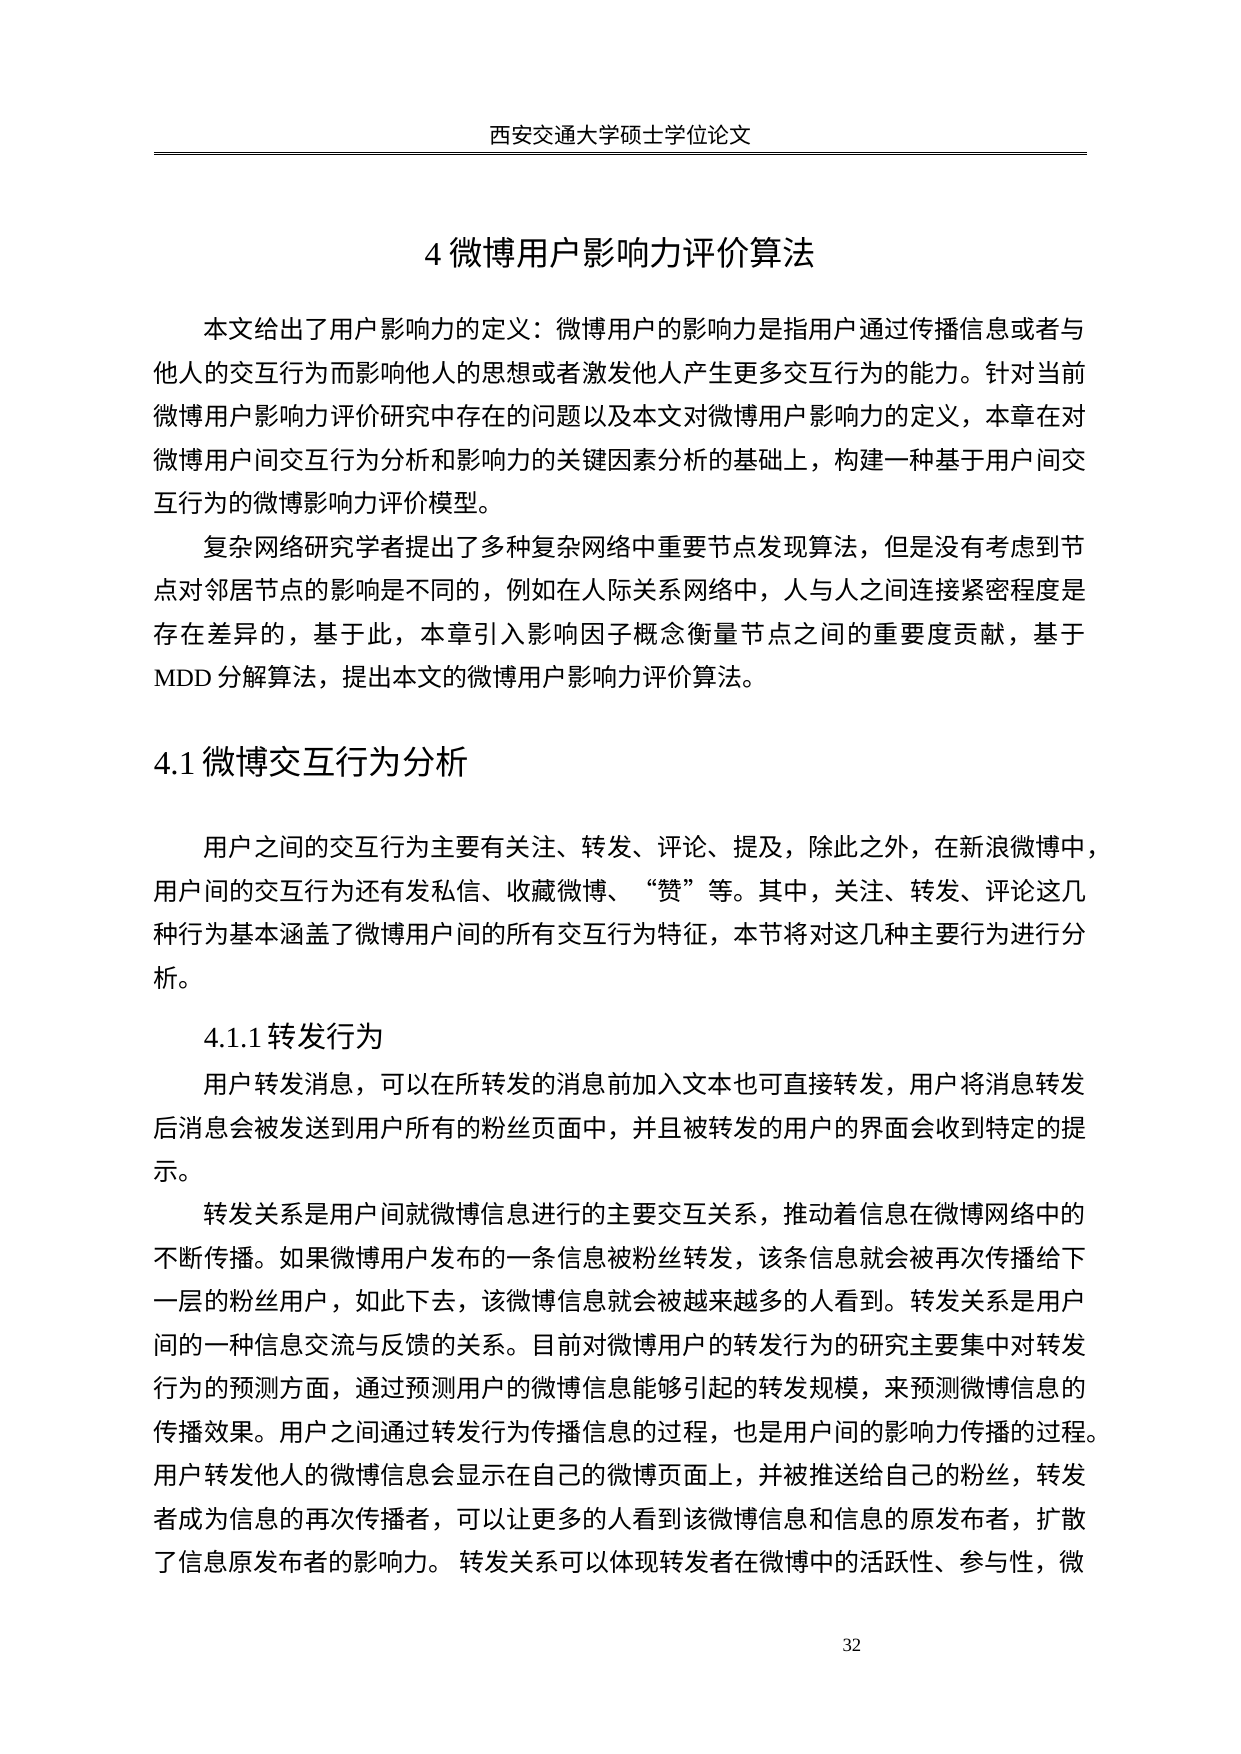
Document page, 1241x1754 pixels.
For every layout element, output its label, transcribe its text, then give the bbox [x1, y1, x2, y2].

text 本文给出了用户影响力的定义：微博用户的影响力是指用户通过传播信息或者与他人的交互行为而影响他人的思想或者激发他人产生更多交互行为的能力。针对当前微博用户影响力评价研究中存在的问题以及本文对微博用户影响力的定义，本章在对微博用户间交互行为分析和影响力的关键因素分析的基础上，构建一种基于用户间交互行为的微博影响力评价模型。 [153, 310, 1087, 520]
text 用户之间的交互行为主要有关注、转发、评论、提及，除此之外，在新浪微博中，用户间的交互行为还有发私信、收藏微博、“赞”等。其中，关注、转发、评论这几种行为基本涵盖了微博用户间的所有交互行为特征，本节将对这几种主要行为进行分析。 [153, 828, 1087, 994]
text 用户转发消息，可以在所转发的消息前加入文本也可直接转发，用户将消息转发后消息会被发送到用户所有的粉丝页面中，并且被转发的用户的界面会收到特定的提示。 [153, 1065, 1087, 1188]
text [153, 1195, 1087, 1579]
text 复杂网络研究学者提出了多种复杂网络中重要节点发现算法，但是没有考虑到节点对邻居节点的影响是不同的，例如在人际关系网络中，人与人之间连接紧密程度是存在差异的，基于此，本章引入影响因子概念衡量节点之间的重要度贡献，基于MDD分解算法，提出本文的微博用户影响力评价算法。 [153, 527, 1087, 694]
text 4.1微博交互行为分析 [153, 735, 1087, 784]
subtitle 4 微博用户影响力评价算法 [153, 227, 1087, 275]
subtitle 4.1.1转发行为 [153, 1014, 1087, 1056]
